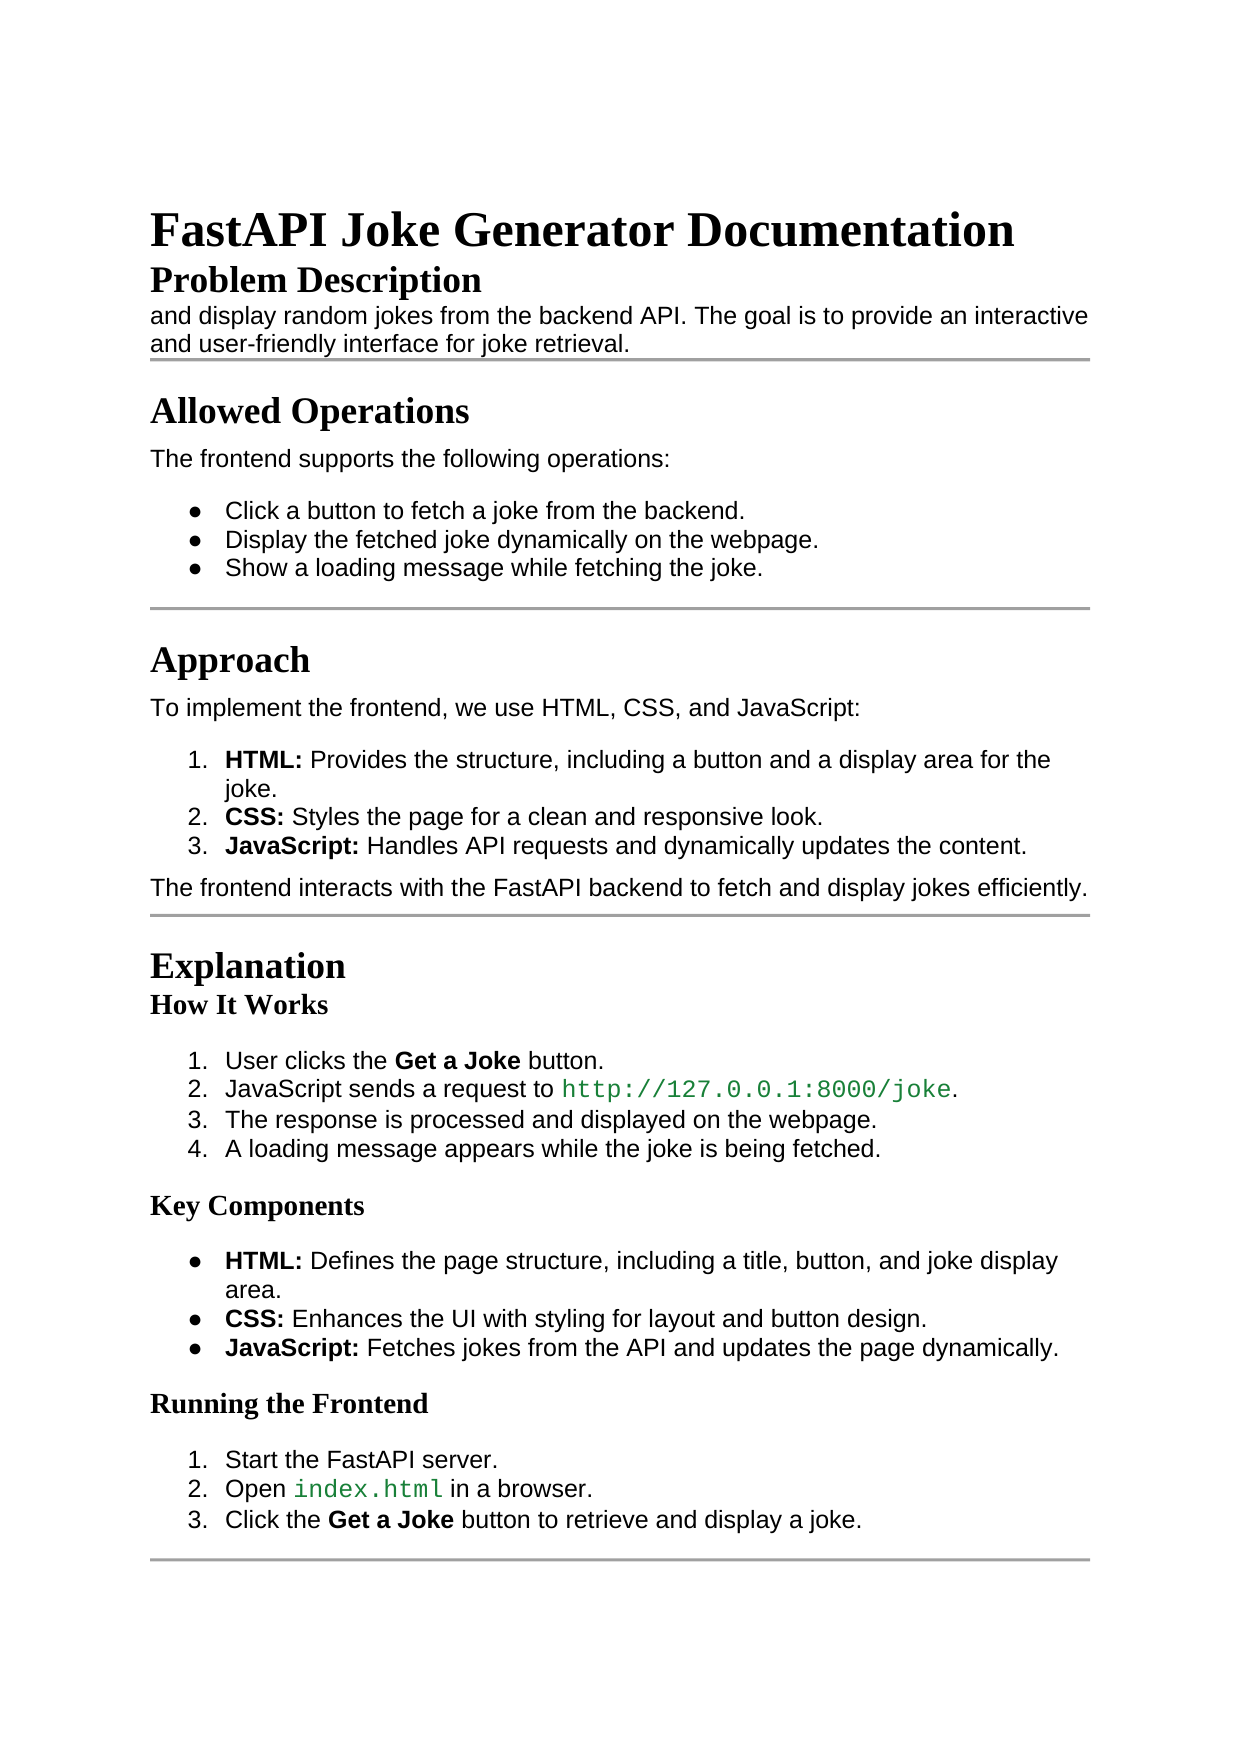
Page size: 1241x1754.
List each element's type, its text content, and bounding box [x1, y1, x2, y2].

subtitle and display random jokes from the backend API. The goal is to provide an interactive and user-friendly interface for joke retrieval. [150, 301, 1090, 358]
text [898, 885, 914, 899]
list Start the FastAPI server. [187, 1445, 1090, 1474]
subtitle Running the Frontend [150, 1386, 1090, 1420]
list JavaScript: Fetches jokes from the API and updates the page dynamically. [187, 1333, 1090, 1361]
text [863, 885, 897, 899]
list Show a loading message while fetching the joke. [187, 553, 1090, 582]
subtitle Approach [150, 637, 1090, 680]
list Open index.html in a browser. [187, 1474, 1090, 1504]
text The frontend interacts with the FastAPI backend to fetch and display jokes efficiently. [150, 885, 861, 899]
list JavaScript: Handles API requests and dynamically updates the content. [187, 831, 1090, 860]
list CSS: Enhances the UI with styling for layout and button design. [187, 1304, 1090, 1333]
list HTML: Provides the structure, including a button and a display area for the joke. [187, 745, 1090, 802]
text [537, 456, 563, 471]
subtitle How It Works [150, 987, 1090, 1021]
list CSS: Styles the page for a clean and responsive look. [187, 802, 1090, 831]
text To implement the frontend, we use HTML, CSS, and JavaScript: [216, 705, 835, 720]
text The frontend supports the following operations: [342, 456, 536, 471]
list The response is processed and displayed on the webpage. [187, 1105, 1090, 1134]
list HTML: Defines the page structure, including a title, button, and joke display area. [187, 1246, 1090, 1304]
subtitle FastAPI Joke Generator Documentation [150, 200, 1090, 257]
list A loading message appears while the joke is being fetched. [187, 1134, 1090, 1163]
list Click the Get a Joke button to retrieve and display a joke. [187, 1504, 1090, 1533]
subtitle Explanation [150, 944, 1090, 987]
text To implement the frontend, we use HTML, CSS, and JavaScript: [837, 705, 1090, 720]
text The frontend supports the following operations: [565, 456, 1090, 471]
list JavaScript sends a request to http://127.0.0.1:8000/joke. [187, 1074, 1090, 1105]
subtitle Key Components [150, 1188, 1090, 1221]
list User clicks the Get a Joke button. [187, 1046, 1090, 1074]
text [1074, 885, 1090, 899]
subtitle Problem Description [150, 257, 1090, 301]
list Click a button to fetch a joke from the backend. [187, 496, 1090, 524]
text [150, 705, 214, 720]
subtitle Allowed Operations [150, 388, 1090, 431]
list Display the fetched joke dynamically on the webpage. [187, 524, 1090, 553]
